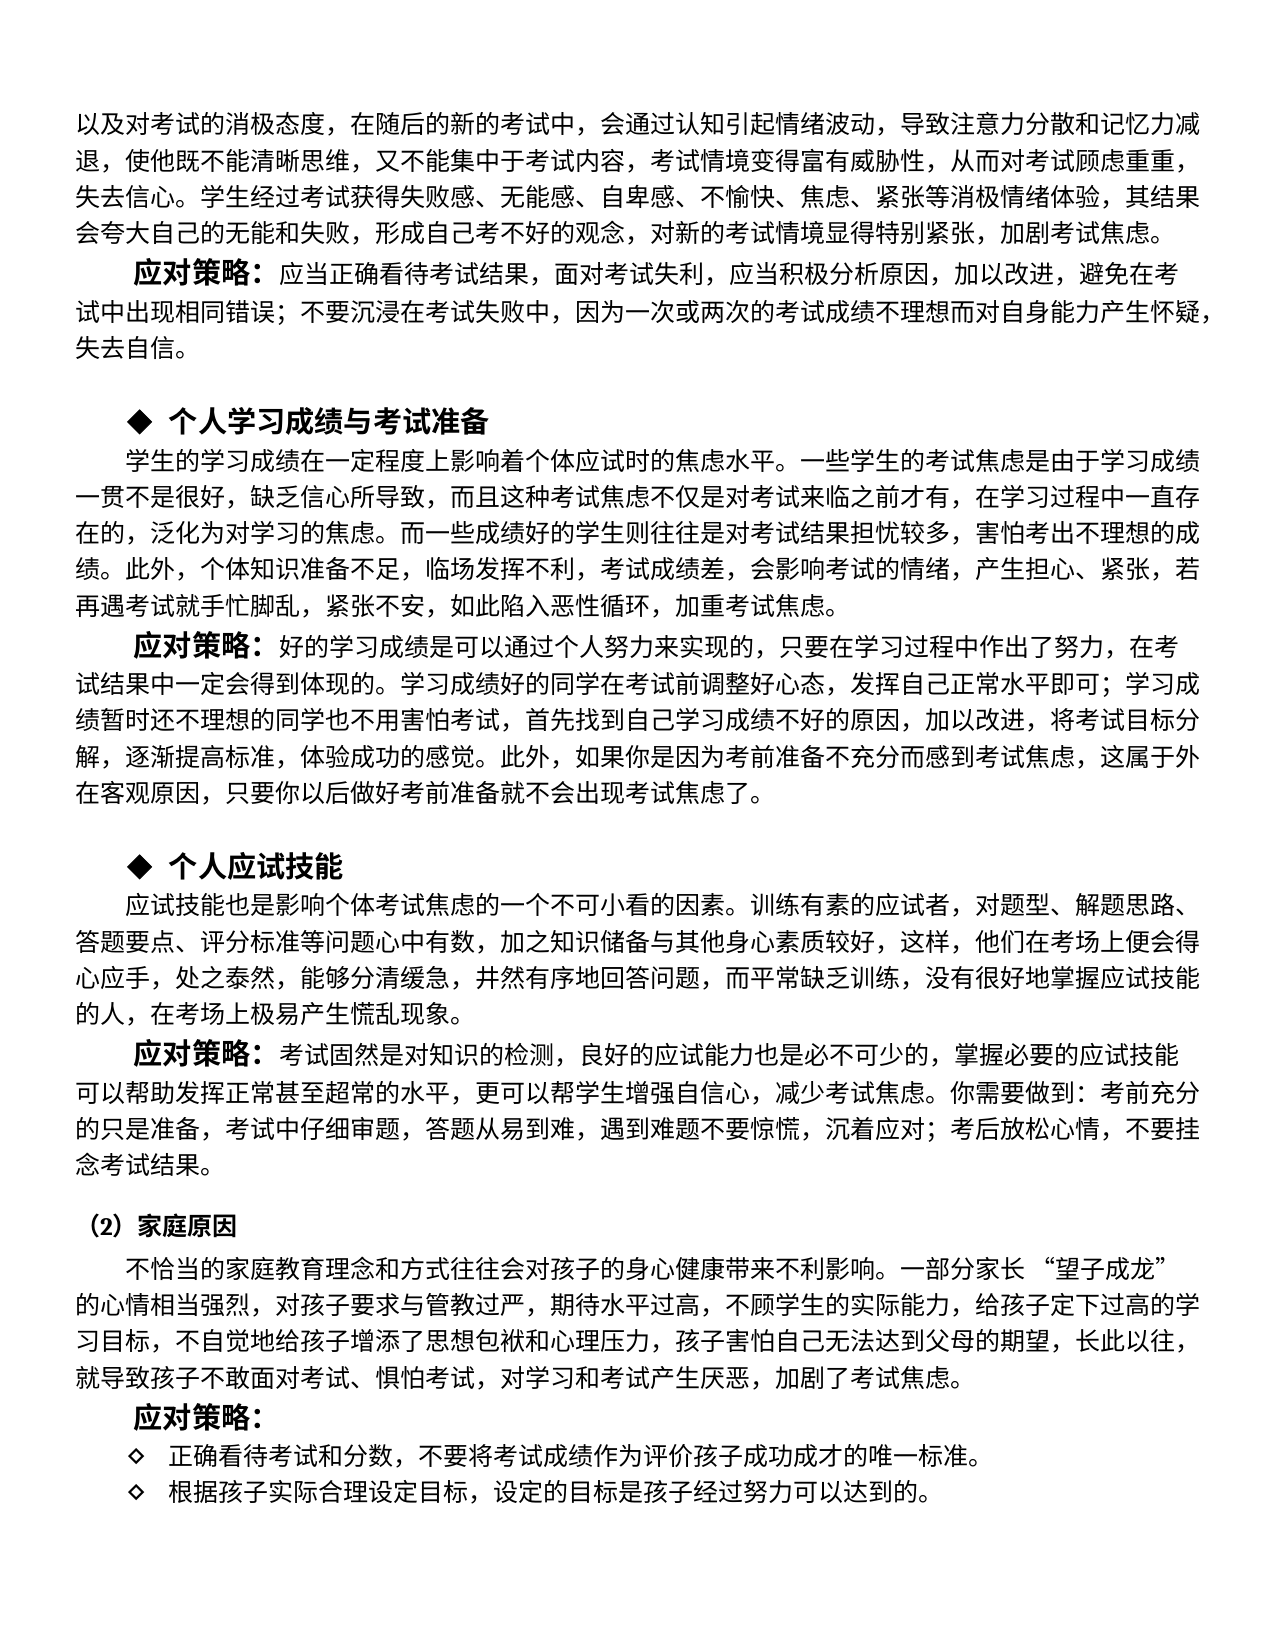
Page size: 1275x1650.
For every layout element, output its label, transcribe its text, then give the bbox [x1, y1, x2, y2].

list 个人应试技能 [125, 843, 1200, 886]
text 应对策略：考试固然是对知识的检测，良好的应试能力也是必不可少的，掌握必要的应试技能可以帮助发挥正常甚至超常的水平，更可以帮学生增强自信心，减少考试焦虑。你需要做到：考前充分的只是准备，考试中仔细审题，答题从易到难，遇到难题不要惊慌，沉着应对；考后放松心情，不要挂念考试结果。 [75, 1031, 1200, 1182]
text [75, 105, 1200, 250]
text 应对策略：应当正确看待考试结果，面对考试失利，应当积极分析原因，加以改进，避免在考试中出现相同错误；不要沉浸在考试失败中，因为一次或两次的考试成绩不理想而对自身能力产生怀疑，失去自信。 [75, 250, 1200, 364]
text 不恰当的家庭教育理念和方式往往会对孩子的身心健康带来不利影响。一部分家长 “望子成龙”的心情相当强烈，对孩子要求与管教过严，期待水平过高，不顾学生的实际能力，给孩子定下过高的学习目标，不自觉地给孩子增添了思想包袱和心理压力，孩子害怕自己无法达到父母的期望，长此以往，就导致孩子不敢面对考试、惧怕考试，对学习和考试产生厌恶，加剧了考试焦虑。 [75, 1249, 1200, 1394]
text 应对策略：好的学习成绩是可以通过个人努力来实现的，只要在学习过程中作出了努力，在考试结果中一定会得到体现的。学习成绩好的同学在考试前调整好心态，发挥自己正常水平即可；学习成绩暂时还不理想的同学也不用害怕考试，首先找到自己学习成绩不好的原因，加以改进，将考试目标分解，逐渐提高标准，体验成功的感觉。此外，如果你是因为考前准备不充分而感到考试焦虑，这属于外在客观原因，只要你以后做好考前准备就不会出现考试焦虑了。 [75, 622, 1200, 809]
subtitle （2）家庭原因 [75, 1207, 1200, 1243]
text 学生的学习成绩在一定程度上影响着个体应试时的焦虑水平。一些学生的考试焦虑是由于学习成绩一贯不是很好，缺乏信心所导致，而且这种考试焦虑不仅是对考试来临之前才有，在学习过程中一直存在的，泛化为对学习的焦虑。而一些成绩好的学生则往往是对考试结果担忧较多，害怕考出不理想的成绩。此外，个体知识准备不足，临场发挥不利，考试成绩差，会影响考试的情绪，产生担心、紧张，若再遇考试就手忙脚乱，紧张不安，如此陷入恶性循环，加重考试焦虑。 [75, 441, 1200, 622]
list 个人学习成绩与考试准备 [125, 399, 1200, 441]
text 应对策略： [75, 1394, 1200, 1437]
list 根据孩子实际合理设定目标，设定的目标是孩子经过努力可以达到的。 [125, 1473, 1200, 1509]
text 应试技能也是影响个体考试焦虑的一个不可小看的因素。训练有素的应试者，对题型、解题思路、答题要点、评分标准等问题心中有数，加之知识储备与其他身心素质较好，这样，他们在考场上便会得心应手，处之泰然，能够分清缓急，井然有序地回答问题，而平常缺乏训练，没有很好地掌握应试技能的人，在考场上极易产生慌乱现象。 [75, 886, 1200, 1031]
list 正确看待考试和分数，不要将考试成绩作为评价孩子成功成才的唯一标准。 [125, 1437, 1200, 1473]
